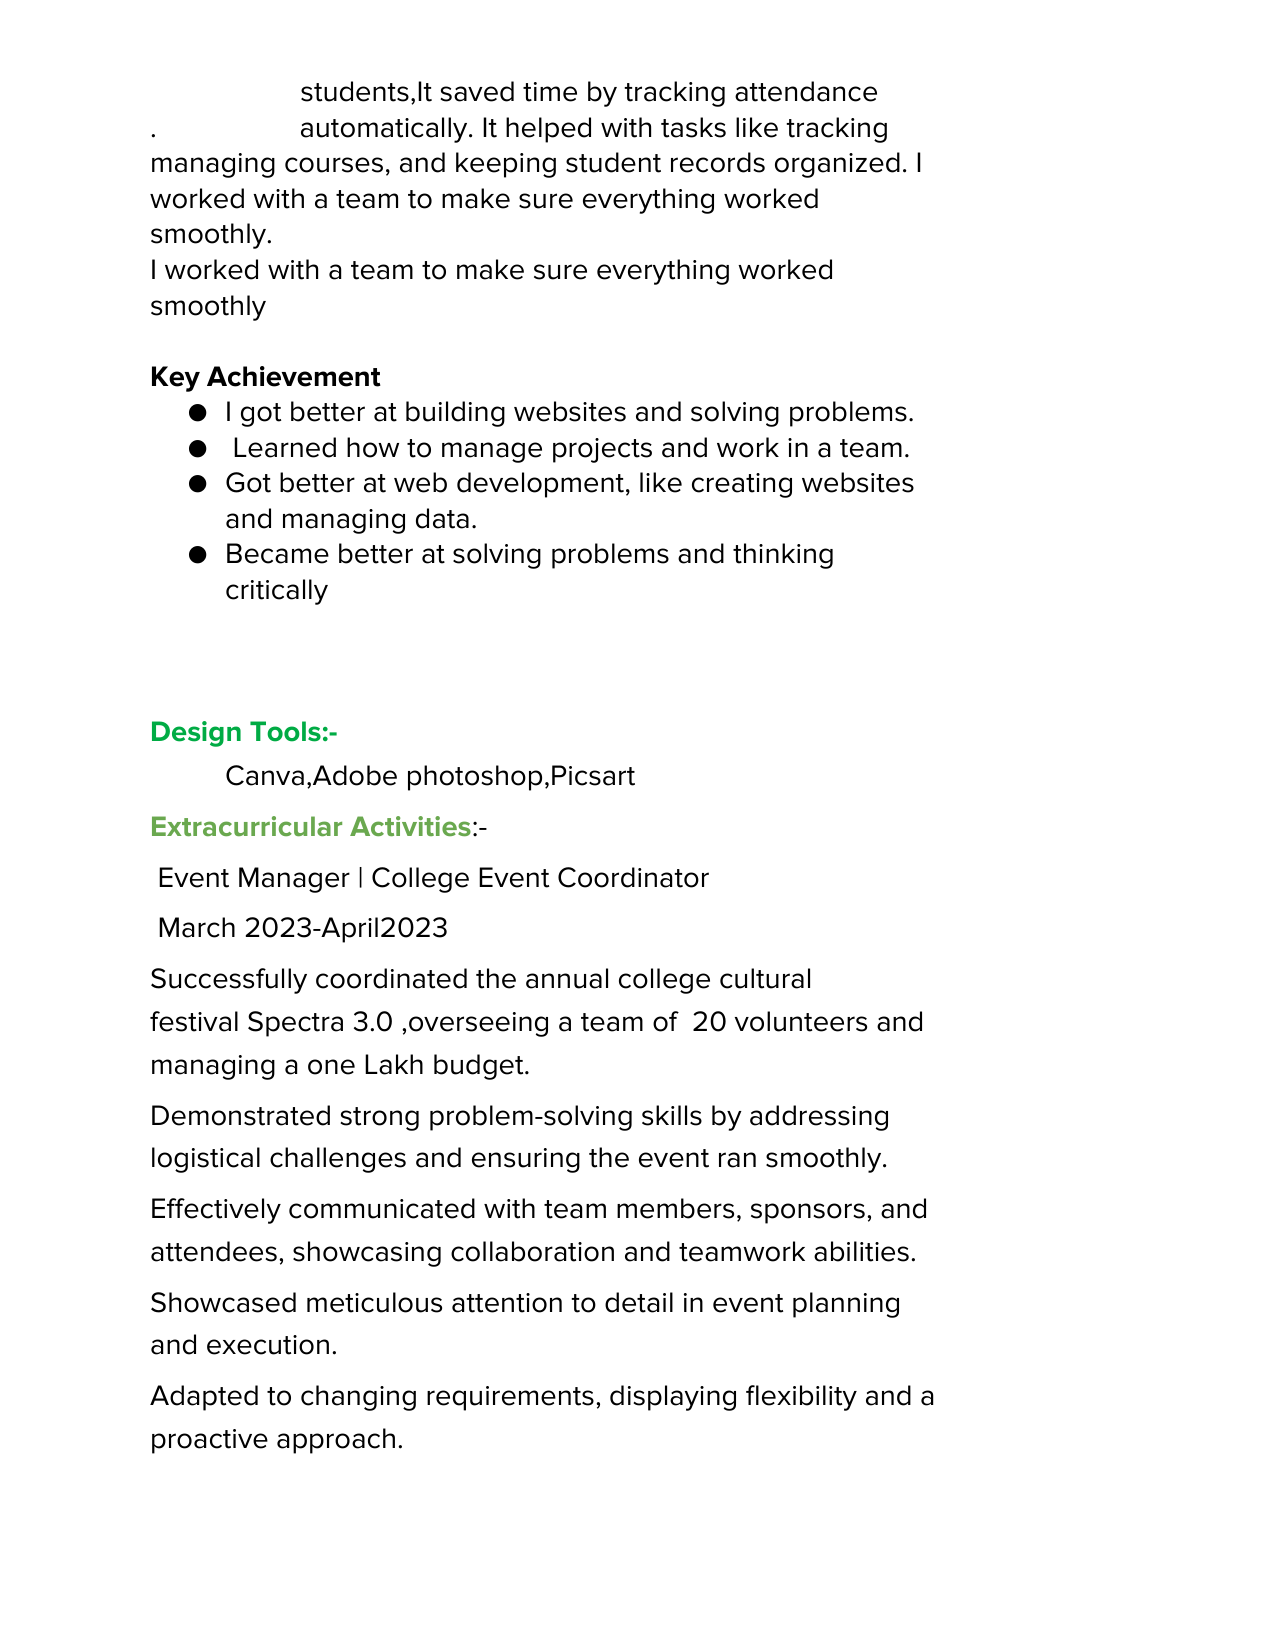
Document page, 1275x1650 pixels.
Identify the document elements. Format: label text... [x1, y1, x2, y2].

list Learned how to manage projects and work in a team. [187, 430, 937, 466]
text Canva,Adobe photoshop,Picsart [225, 758, 937, 794]
text Extracurricular Activities:- [150, 809, 937, 845]
list Became better at solving problems and thinking critically [187, 537, 937, 608]
text Successfully coordinated the annual college cultural festival Spectra 3.0 ,overseeing a team of 20 volunteers and managing a one Lakh budget. [150, 962, 937, 1083]
text Effectively communicated with team members, sponsors, and attendees, showcasing collaboration and teamwork abilities. [150, 1192, 937, 1270]
text Showcased meticulous attention to detail in event planning and execution. [150, 1285, 937, 1363]
list Got better at web development, like creating websites and managing data. [187, 466, 937, 537]
text Adapted to changing requirements, displaying flexibility and a proactive approach. [150, 1379, 937, 1457]
list I got better at building websites and solving problems. [187, 395, 937, 430]
text I worked with a team to make sure everything worked smoothly [150, 253, 937, 324]
text Event Manager | College Event Coordinator [150, 860, 937, 896]
text March 2023-April2023 [150, 911, 937, 947]
text Key Achievement [150, 359, 937, 395]
text Design Tools:- [150, 714, 937, 750]
text students,It saved time by tracking attendance . automatically. It helped with tasks like tracking managing courses, and keeping student records organized. I worked with a team to make sure everything worked smoothly. [150, 75, 937, 253]
text Demonstrated strong problem-solving skills by addressing logistical challenges and ensuring the event ran smoothly. [150, 1098, 937, 1176]
